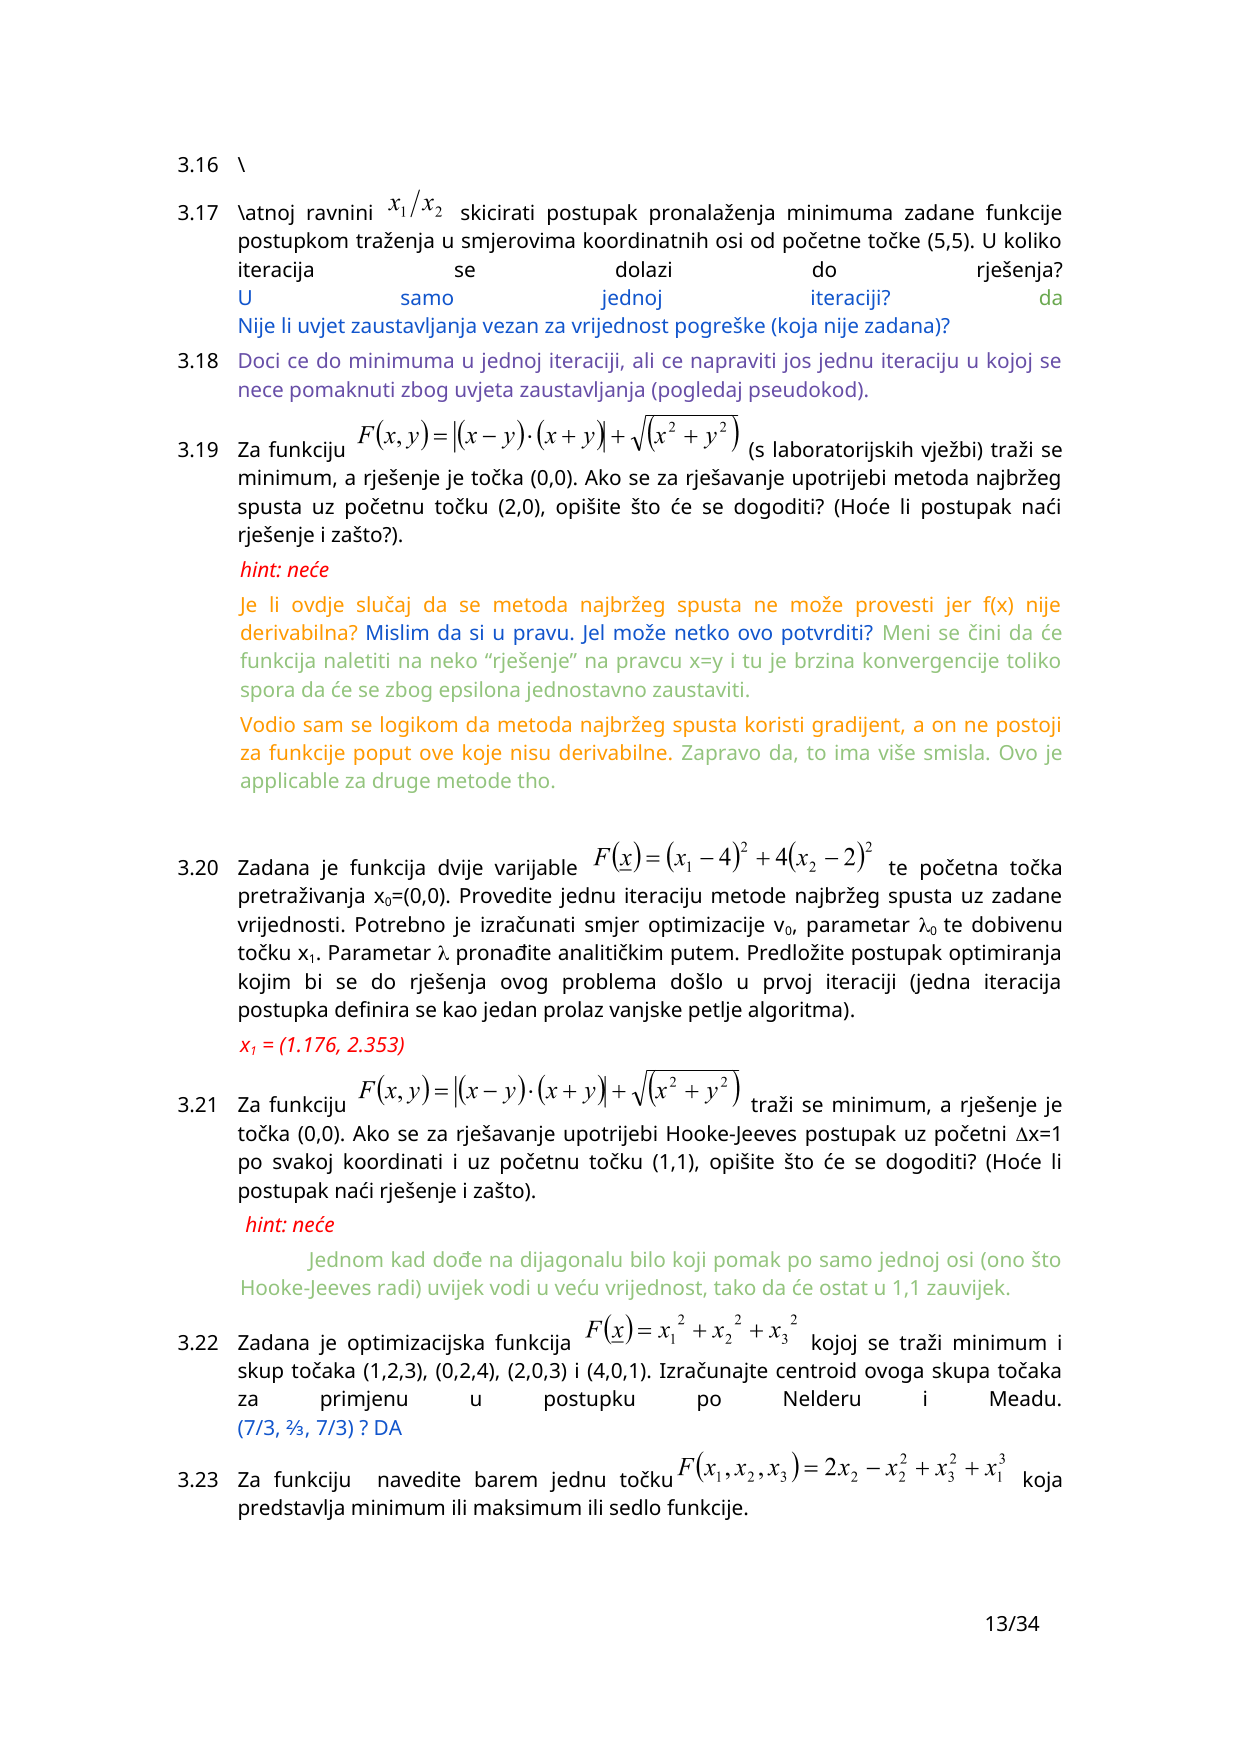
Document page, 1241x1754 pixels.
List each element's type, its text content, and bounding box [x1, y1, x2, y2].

text hint: neće [240, 1210, 1063, 1239]
list \ [177, 150, 1063, 178]
list \atnoj ravnini skicirati postupak pronalaženja minimuma zadane funkcije postupkom traženja u smjerovima koordinatnih osi od početne točke (5,5). U koliko iteracija se dolazi do rješenja? U samo jednoj iteraciji? da Nije li uvjet zaustavljanja vezan za vrijednost pogreške (koja nije zadana)? [177, 185, 1063, 340]
list Za funkciju navedite barem jednu točku koja predstavlja minimum ili maksimum ili sedlo funkcije. [177, 1448, 1063, 1522]
list Zadana je funkcija dvije varijable te početna točka pretraživanja x0=(0,0). Provedite jednu iteraciju metode najbržeg spusta uz zadane vrijednosti. Potrebno je izračunati smjer optimizacije v0, parametar λ0 te dobivenu točku x1. Parametar λ pronađite analitičkim putem. Predložite postupak optimiranja kojim bi se do rješenja ovog problema došlo u prvoj iteraciji (jedna iteracija postupka definira se kao jedan prolaz vanjske petlje algoritma). [177, 836, 1063, 1024]
picture [384, 184, 449, 221]
list Zadana je optimizacijska funkcija kojoj se traži minimum i skup točaka (1,2,3), (0,2,4), (2,0,3) i (4,0,1). Izračunajte centroid ovoga skupa točaka za primjenu u postupku po Nelderu i Meadu. (7/3, ⅔, 7/3) ? DA [177, 1308, 1063, 1441]
picture [673, 1447, 1010, 1488]
text x1 = (1.176, 2.353) [240, 1030, 1063, 1058]
list Za funkciju traži se minimum, a rješenje je točka (0,0). Ako se za rješavanje upotrijebi Hooke-Jeeves postupak uz početni Δx=1 po svakoj koordinati i uz početnu točku (1,1), opišite što će se dogoditi? (Hoće li postupak naći rješenje i zašto). [177, 1065, 1063, 1204]
text Vodio sam se logikom da metoda najbržeg spusta koristi gradijent, a on ne postoji za funkcije poput ove koje nisu derivabilne. Zapravo da, to ima više smisla. Ovo je applicable za druge metode tho. [240, 710, 1063, 795]
text Jednom kad dođe na dijagonalu bilo koji pomak po samo jednoj osi (ono što Hooke-Jeeves radi) uvijek vodi u veću vrijednost, tako da će ostat u 1,1 zauvijek. [240, 1245, 1063, 1302]
list Za funkciju (s laboratorijskih vježbi) traži se minimum, a rješenje je točka (0,0). Ako se za rješavanje upotrijebi metoda najbržeg spusta uz početnu točku (2,0), opišite što će se dogoditi? (Hoće li postupak naći rješenje i zašto?). [177, 409, 1063, 549]
text Je li ovdje slučaj da se metoda najbržeg spusta ne može provesti jer f(x) nije derivabilna? Mislim da si u pravu. Jel može netko ovo potvrditi? Meni se čini da će funkcija naletiti na neko “rješenje” na pravcu x=y i tu je brzina konvergencije toliko spora da će se zbog epsilona jednostavno zaustaviti. [240, 590, 1063, 703]
picture [353, 409, 742, 458]
picture [589, 836, 878, 876]
picture [355, 1064, 743, 1113]
list Doci ce do minimuma u jednoj iteraciji, ali ce napraviti jos jednu iteraciju u kojoj se nece pomaknuti zbog uvjeta zaustavljanja (pogledaj pseudokod). [177, 346, 1063, 403]
picture [581, 1308, 801, 1350]
text hint: neće [240, 555, 1063, 583]
